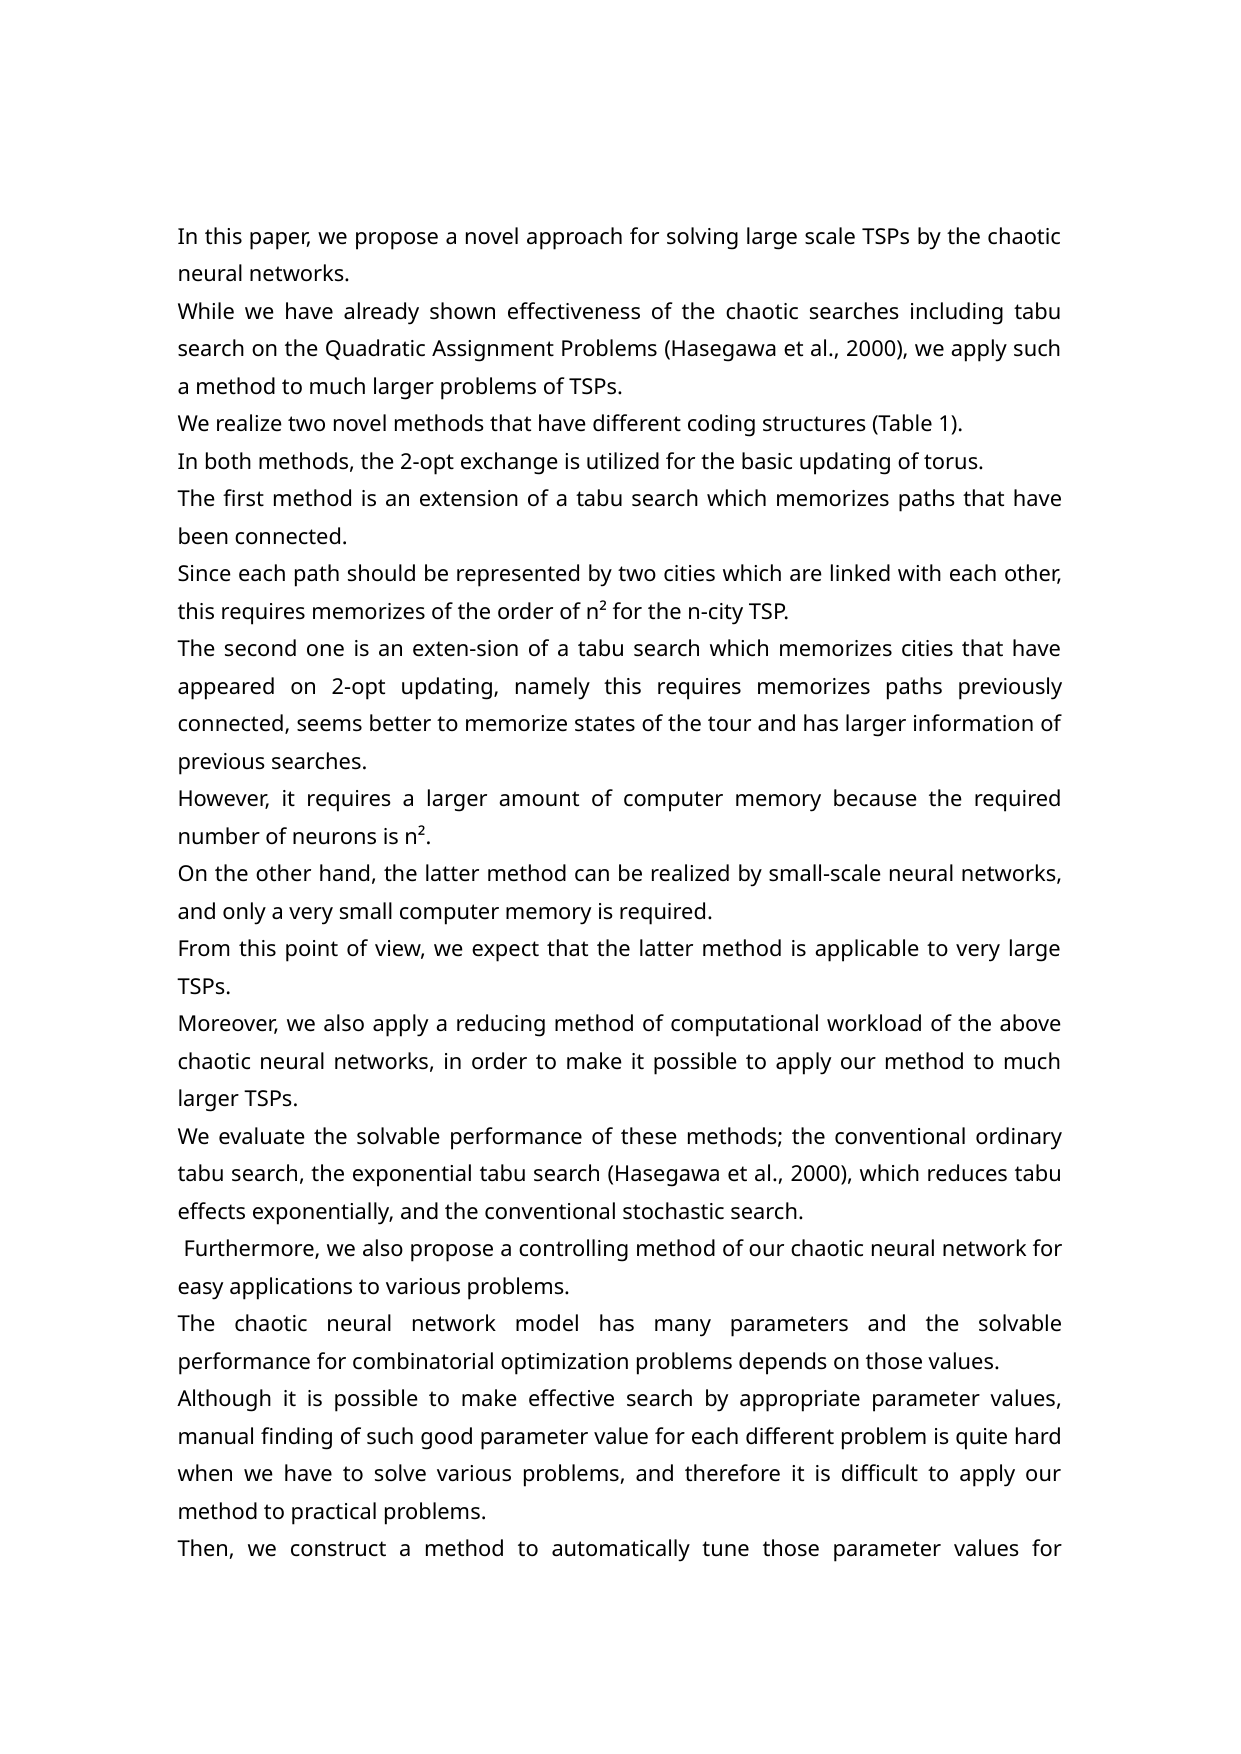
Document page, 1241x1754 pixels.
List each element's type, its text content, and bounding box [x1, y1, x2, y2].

text From this point of view, we expect that the latter method is applicable to very large TSPs. [177, 929, 1063, 1004]
text Since each path should be represented by two cities which are linked with each other, this requires memorizes of the order of n² for the n-city TSP. [177, 554, 1063, 629]
text In this paper, we propose a novel approach for solving large scale TSPs by the chaotic neural networks. [177, 217, 1063, 292]
text However, it requires a larger amount of computer memory because the required number of neurons is n². [177, 779, 1063, 854]
text Moreover, we also apply a reducing method of computational workload of the above chaotic neural networks, in order to make it possible to apply our method to much larger TSPs. [177, 1004, 1063, 1117]
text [177, 1529, 1063, 1567]
text In both methods, the 2-opt exchange is utilized for the basic updating of torus. [177, 442, 1063, 479]
text While we have already shown effectiveness of the chaotic searches including tabu search on the Quadratic Assignment Problems (Hasegawa et al., 2000), we apply such a method to much larger problems of TSPs. [177, 292, 1063, 404]
text We realize two novel methods that have different coding structures (Table 1). [177, 404, 1063, 442]
text The first method is an extension of a tabu search which memorizes paths that have been connected. [177, 479, 1063, 554]
text On the other hand, the latter method can be realized by small-scale neural networks, and only a very small computer memory is required. [177, 854, 1063, 929]
text The second one is an exten-sion of a tabu search which memorizes cities that have appeared on 2-opt updating, namely this requires memorizes paths previously connected, seems better to memorize states of the tour and has larger information of previous searches. [177, 629, 1063, 779]
text We evaluate the solvable performance of these methods; the conventional ordinary tabu search, the exponential tabu search (Hasegawa et al., 2000), which reduces tabu effects exponentially, and the conventional stochastic search. [177, 1117, 1063, 1229]
text The chaotic neural network model has many parameters and the solvable performance for combinatorial optimization problems depends on those values. [177, 1304, 1063, 1379]
text Furthermore, we also propose a controlling method of our chaotic neural network for easy applications to various problems. [177, 1229, 1063, 1304]
text Although it is possible to make effective search by appropriate parameter values, manual finding of such good parameter value for each different problem is quite hard when we have to solve various problems, and therefore it is difficult to apply our method to practical problems. [177, 1379, 1063, 1529]
